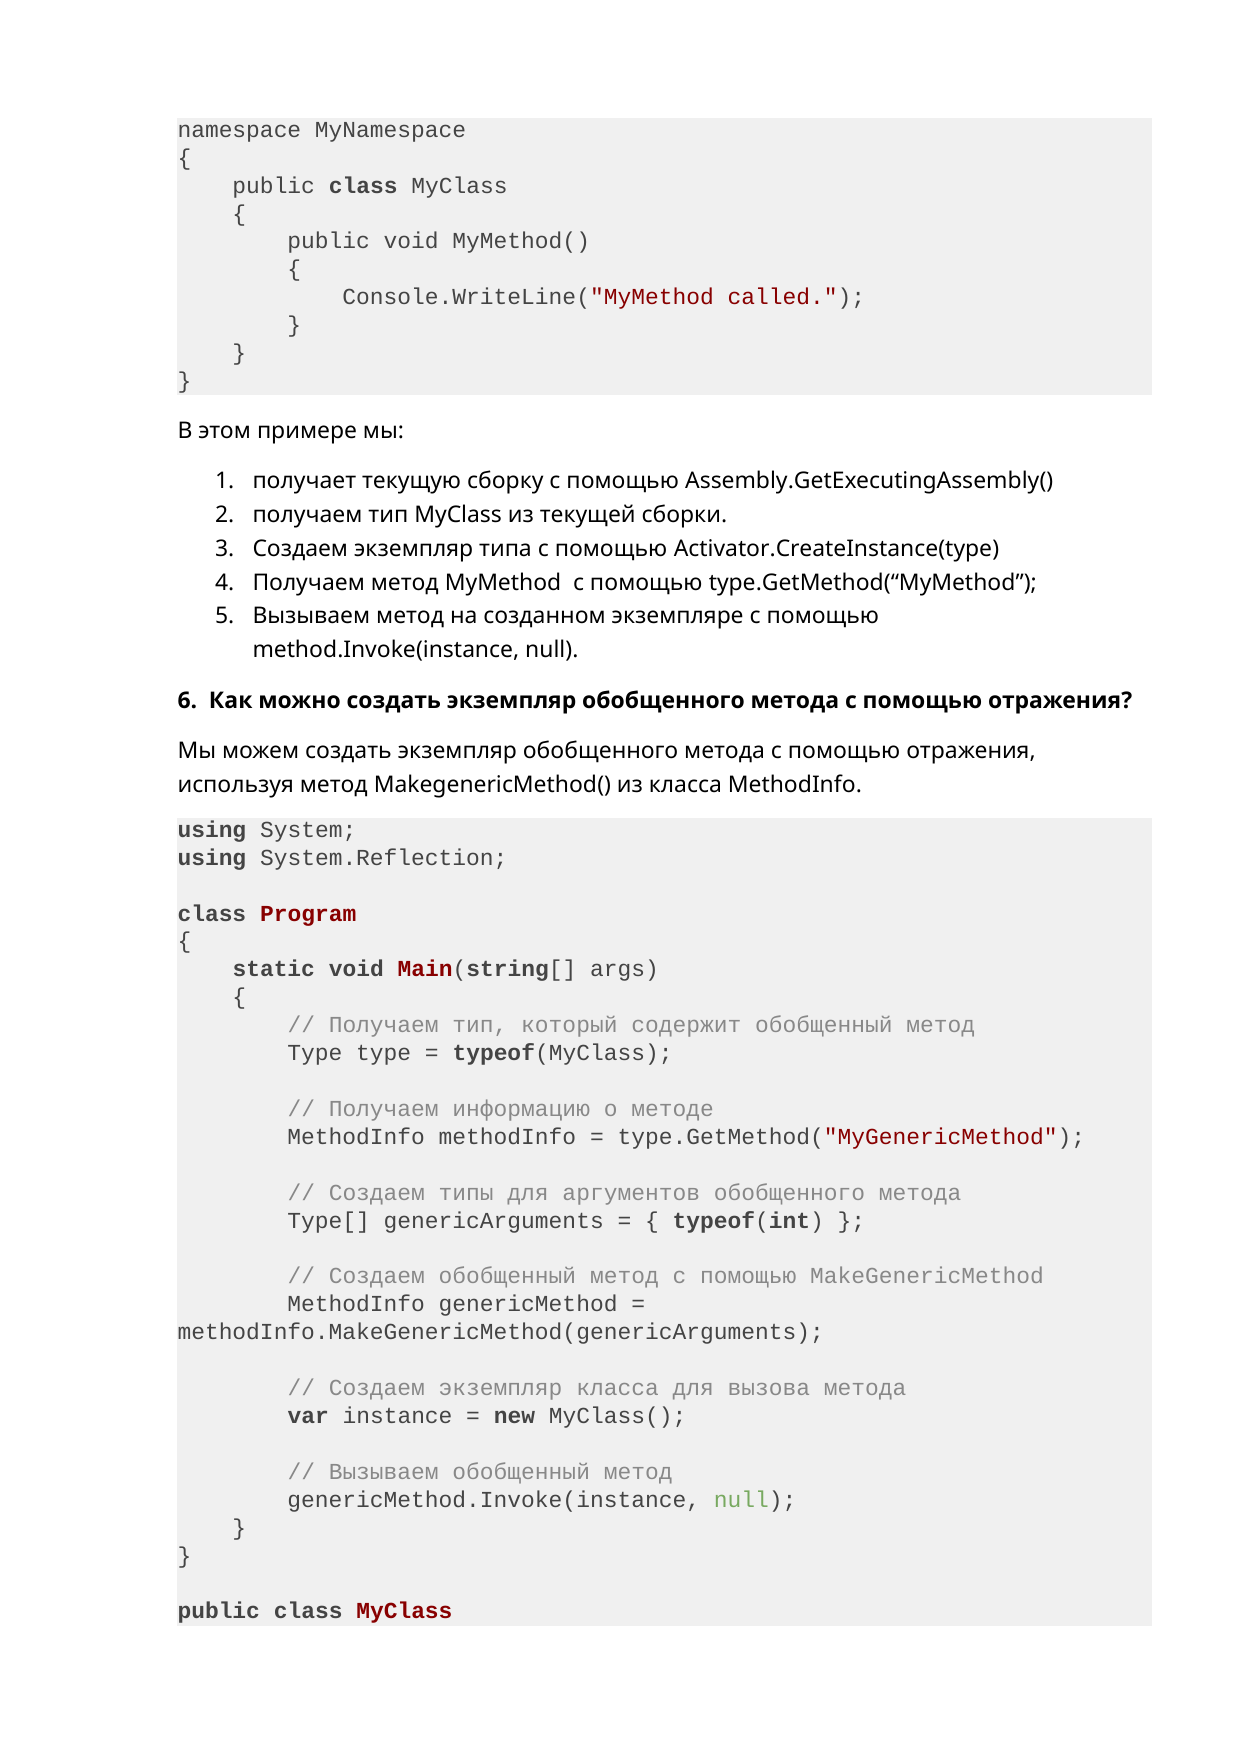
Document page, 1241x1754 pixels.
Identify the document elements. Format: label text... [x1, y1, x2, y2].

list получаем тип MyClass из текущей сборки. [215, 498, 1152, 529]
list Получаем метод MyMethod с помощью type.GetMethod(“MyMethod”); [215, 566, 1152, 597]
list Создаем экземпляр типа с помощью Activator.CreateInstance(type) [215, 532, 1152, 563]
list Вызываем метод на созданном экземпляре с помощью method.Invoke(instance, null). [215, 599, 1152, 664]
text В этом примере мы: [177, 414, 1152, 445]
text Мы можем создать экземпляр обобщенного метода с помощью отражения, используя метод MakegenericMethod() из класса MethodInfo. [177, 734, 1152, 799]
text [177, 818, 1152, 1626]
text 6. Как можно создать экземпляр обобщенного метода с помощью отражения? [177, 683, 1152, 715]
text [177, 118, 1152, 395]
list получает текущую сборку с помощью Assembly.GetExecutingAssembly() [215, 464, 1152, 496]
